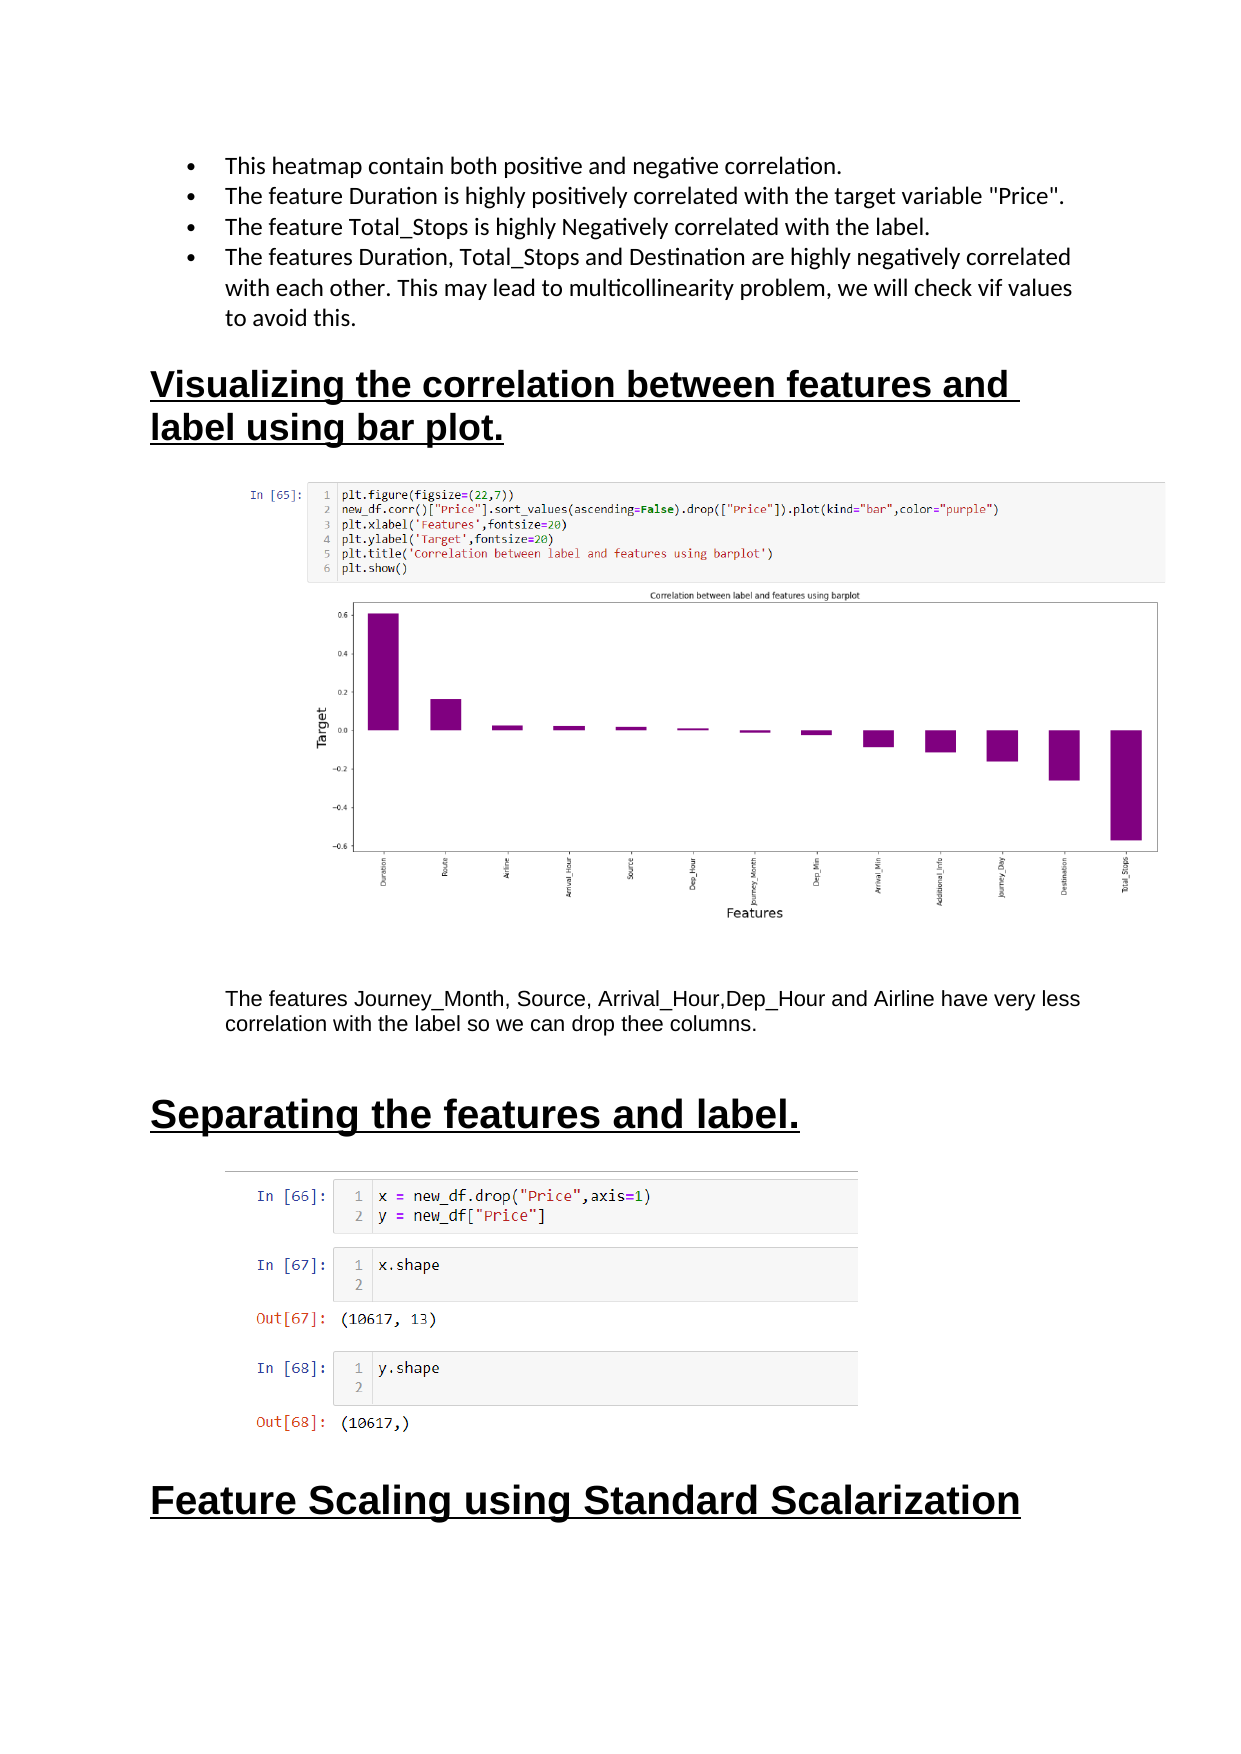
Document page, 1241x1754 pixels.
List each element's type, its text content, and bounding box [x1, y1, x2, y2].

list The feature Duration is highly positively correlated with the target variable "Price". [187, 181, 1090, 211]
picture [225, 1166, 858, 1448]
list The feature Total_Stops is highly Negatively correlated with the label. [187, 211, 1090, 242]
subtitle Separating the features and label. [150, 1090, 1090, 1137]
list The features Journey_Month, Source, Arrival_Hour,Dep_Hour and Airline have very less correlation with the label so we can drop thee columns. [758, 985, 1090, 1036]
subtitle Feature Scaling using Standard Scalarization [150, 1477, 1090, 1523]
picture [225, 477, 1166, 930]
subtitle Visualizing the correlation between features and label using bar plot. [150, 362, 1090, 448]
list This heatmap contain both positive and negative correlation. [187, 150, 1090, 181]
list The features Duration, Total_Stops and Destination are highly negatively correlated with each other. This may lead to multicollinearity problem, we will check vif values to avoid this. [187, 242, 1090, 333]
